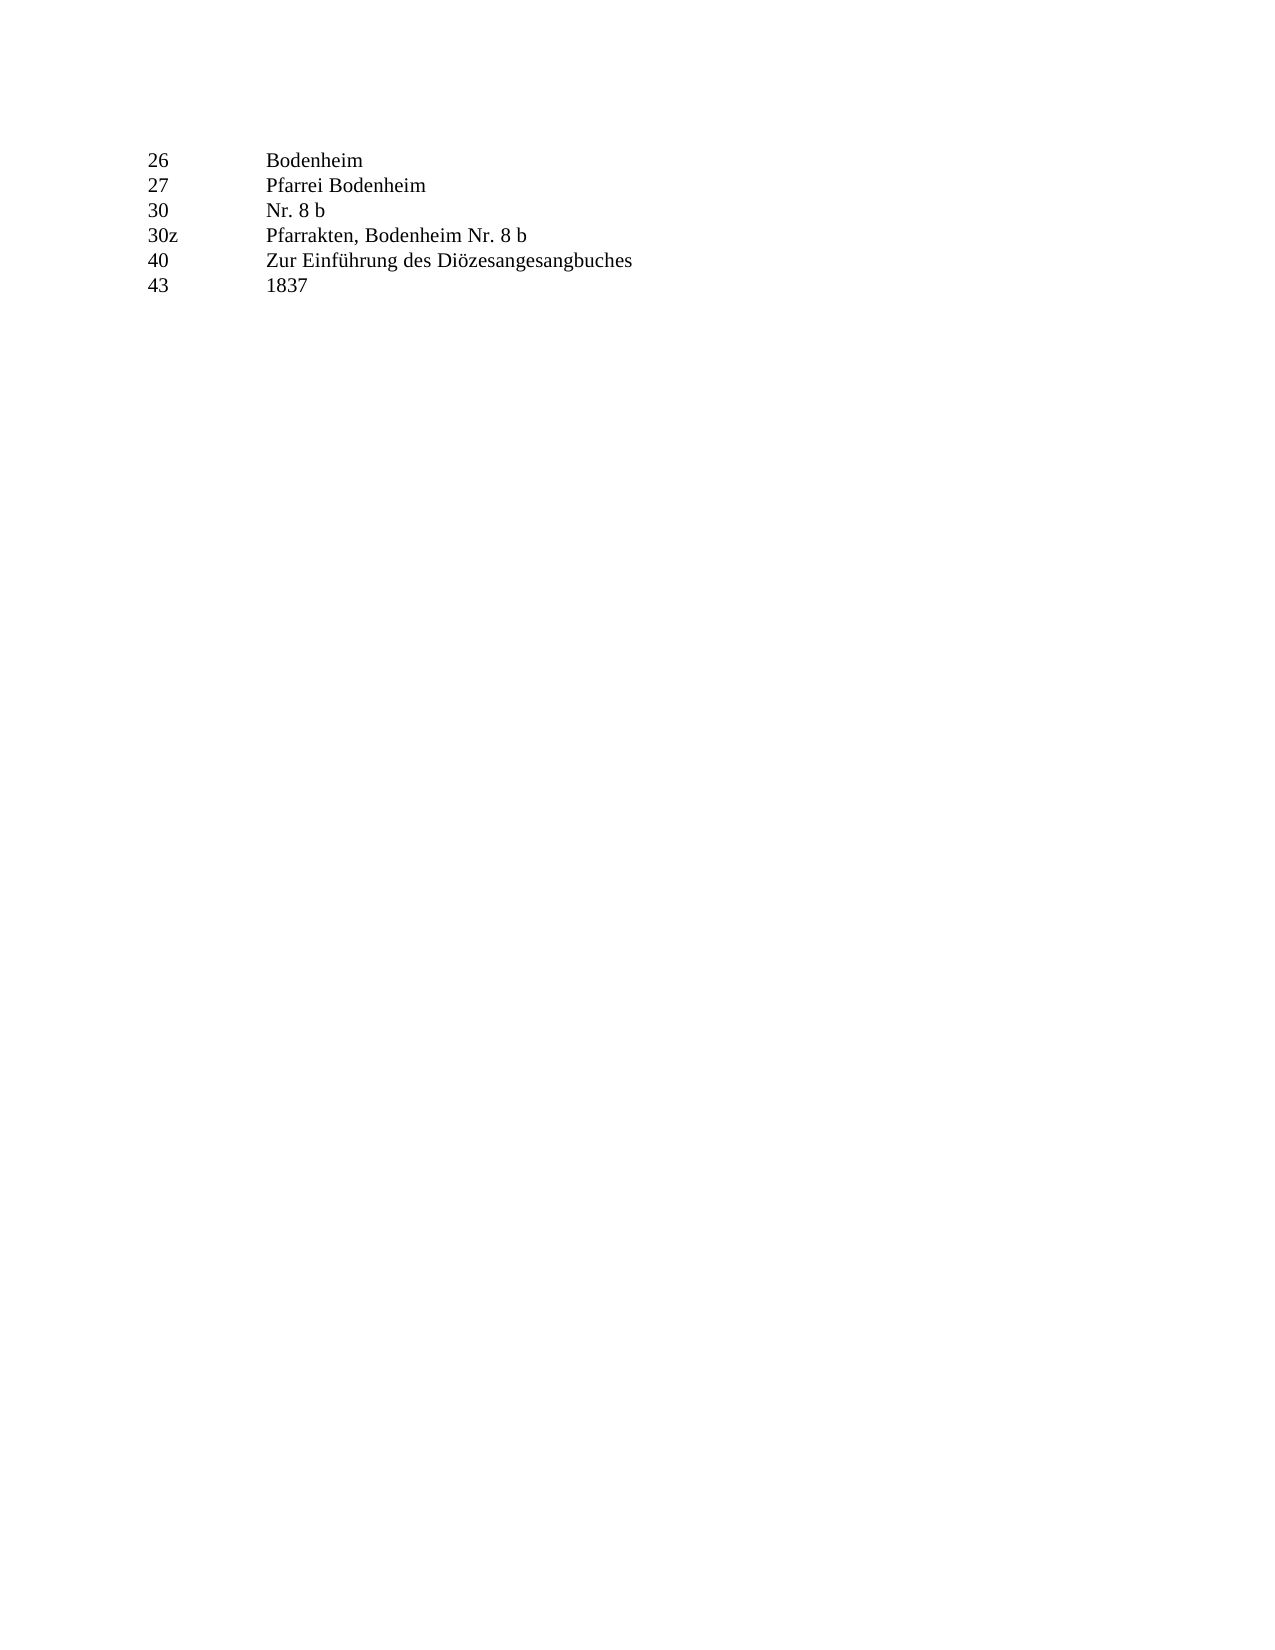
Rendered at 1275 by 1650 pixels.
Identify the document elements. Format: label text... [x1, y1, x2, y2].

text 43 1837 [148, 273, 1127, 298]
text 26 Bodenheim [148, 148, 1127, 173]
text 40 Zur Einführung des s[Diözesangesangbuch]ses [148, 248, 1127, 273]
text 30z Pfarrakten, Bodenheim Nr. 8 b [148, 223, 1127, 248]
text 30 Nr. 8 b [148, 198, 1127, 223]
text 27 Pfarrei Bodenheim [148, 173, 1127, 198]
